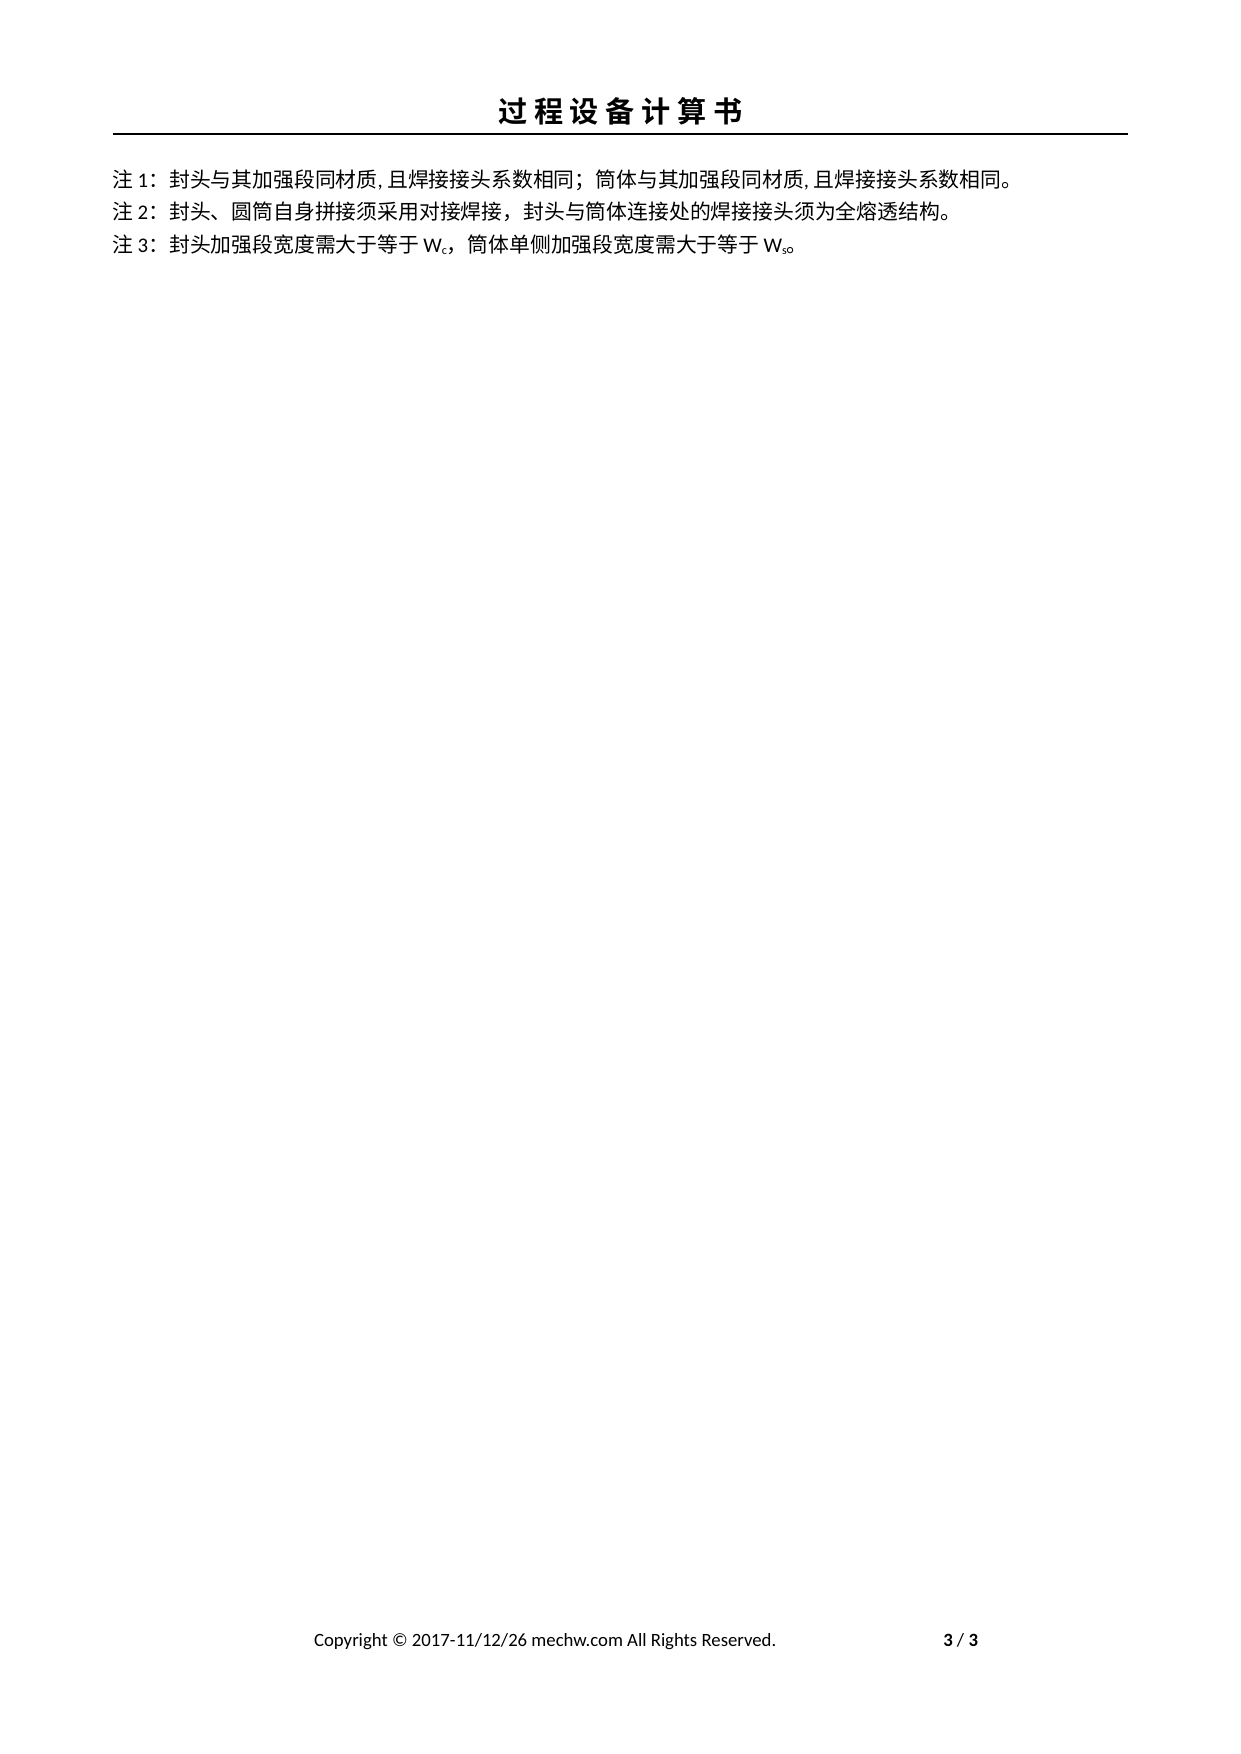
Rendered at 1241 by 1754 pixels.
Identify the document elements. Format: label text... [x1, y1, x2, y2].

text 注3：封头加强段宽度需大于等于Wc，筒体单侧加强段宽度需大于等于Ws。 [112, 227, 1128, 259]
text 注2：封头、圆筒自身拼接须采用对接焊接，封头与筒体连接处的焊接接头须为全熔透结构。 [112, 194, 1128, 227]
text 注1：封头与其加强段同材质, 且焊接接头系数相同；筒体与其加强段同材质, 且焊接接头系数相同。 [112, 162, 1128, 194]
